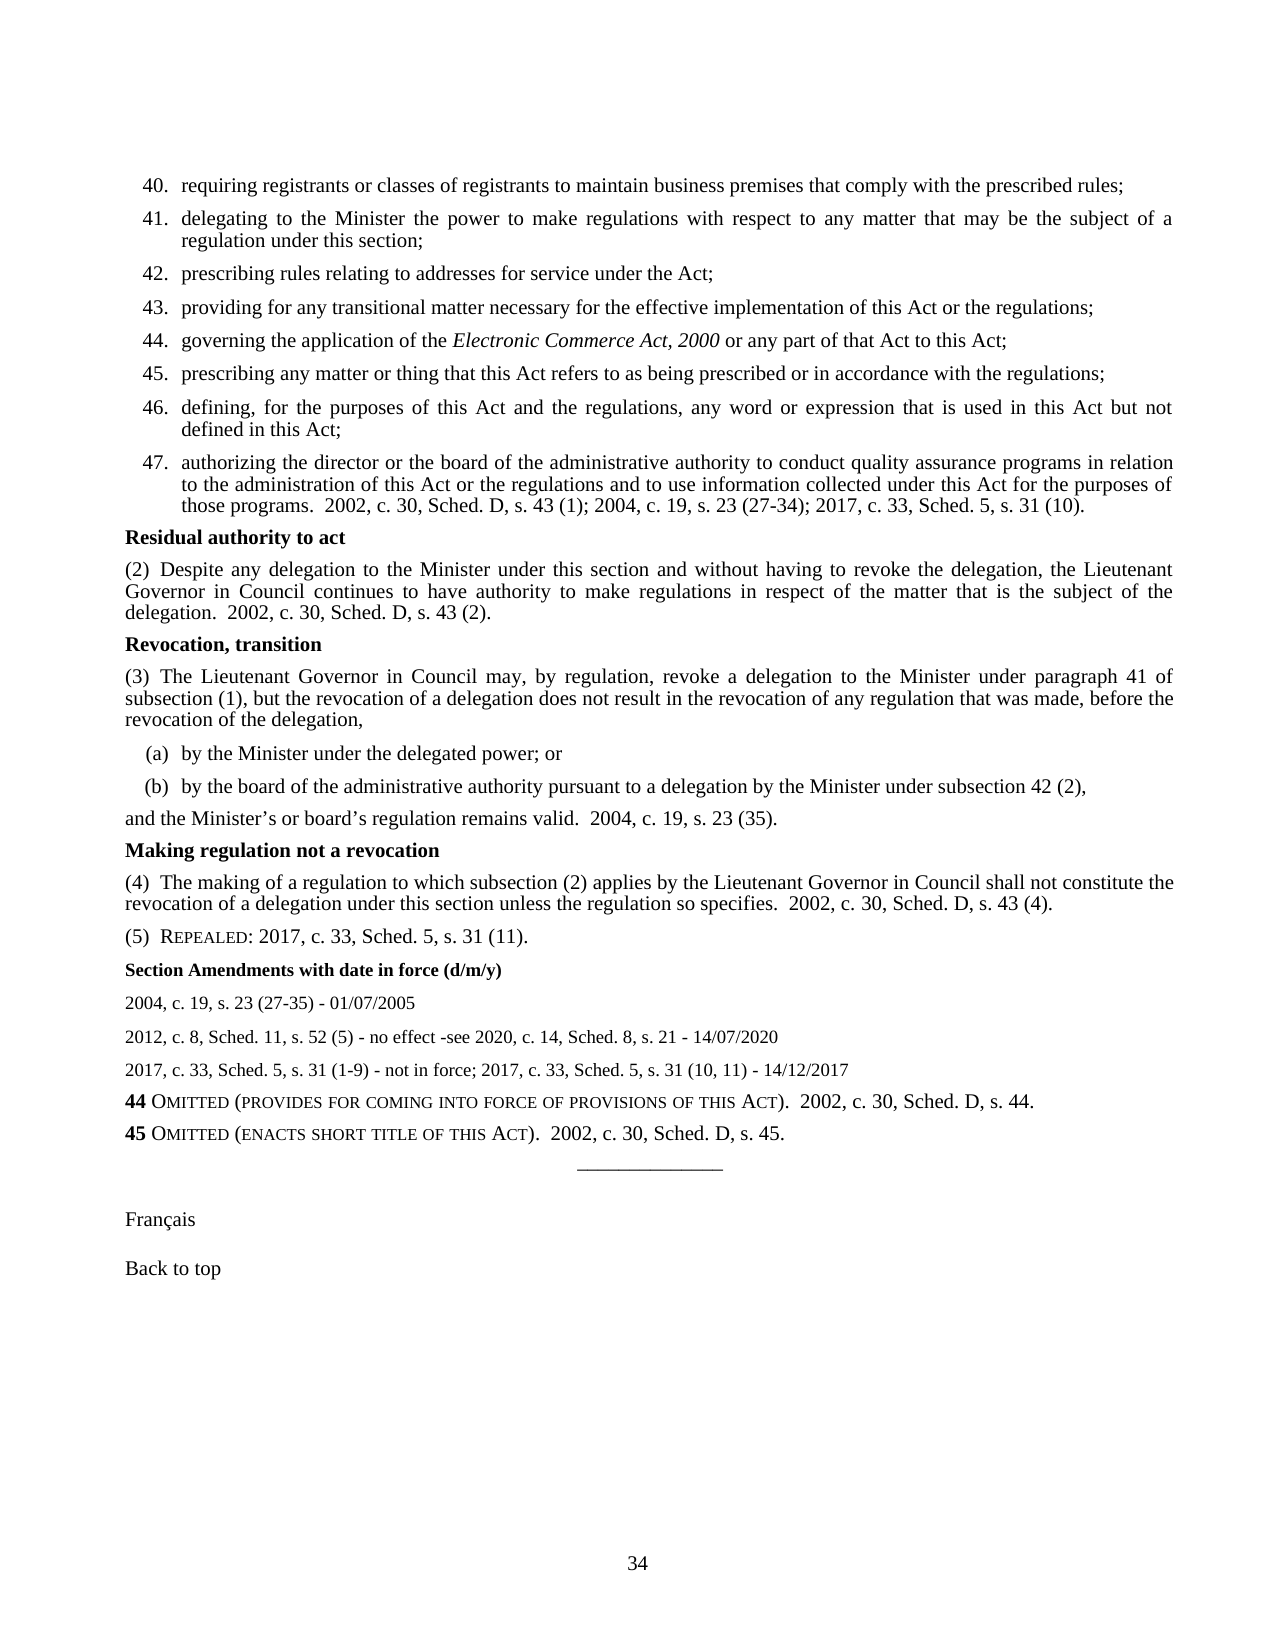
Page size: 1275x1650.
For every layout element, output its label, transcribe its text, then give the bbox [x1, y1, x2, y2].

text 2012, c. 8, Sched. 11, s. 52 (5) - no effect -see 2020, c. 14, Sched. 8, s. 21 - 14/07/2020 [125, 1026, 1175, 1047]
text Residual authority to act [125, 530, 1175, 548]
text (a) by the Minister under the delegated power; or [125, 743, 1175, 764]
text (2) Despite any delegation to the Minister under this section and without having to revoke the delegation, the Lieutenant Governor in Council continues to have authority to make regulations in respect of the matter that is the subject of the delegation. 2002, c. 30, Sched. D, s. 43 (2). [125, 559, 1175, 624]
text (4) The making of a regulation to which subsection (2) applies by the Lieutenant Governor in Council shall not constitute the revocation of a delegation under this section unless the regulation so specifies. 2002, c. 30, Sched. D, s. 43 (4). [125, 872, 1175, 915]
text (3) The Lieutenant Governor in Council may, by regulation, revoke a delegation to the Minister under paragraph 41 of subsection (1), but the revocation of a delegation does not result in the revocation of any regulation that was made, before the revocation of the delegation, [125, 666, 1175, 731]
text 44 Omitted (provides for coming into force of provisions of this Act). 2002, c. 30, Sched. D, s. 44. [125, 1091, 1175, 1113]
text Making regulation not a revocation [125, 842, 1175, 861]
text 40. requiring registrants or classes of registrants to maintain business premises that comply with the prescribed rules; [125, 175, 1175, 197]
text and the Minister’s or board’s regulation remains valid. 2004, c. 19, s. 23 (35). [125, 808, 1175, 830]
text Français [125, 1207, 1175, 1231]
text ______________ [125, 1151, 1175, 1173]
text 45. prescribing any matter or thing that this Act refers to as being prescribed or in accordance with the regulations; [125, 363, 1175, 385]
text 47. authorizing the director or the board of the administrative authority to conduct quality assurance programs in relation to the administration of this Act or the regulations and to use information collected under this Act for the purposes of those programs. 2002, c. 30, Sched. D, s. 43 (1); 2004, c. 19, s. 23 (27-34); 2017, c. 33, Sched. 5, s. 31 (10). [125, 452, 1175, 517]
text 2004, c. 19, s. 23 (27-35) - 01/07/2005 [125, 992, 1175, 1014]
text 41. delegating to the Minister the power to make regulations with respect to any matter that may be the subject of a regulation under this section; [125, 208, 1175, 252]
text Section Amendments with date in force (d/m/y) [125, 959, 1175, 981]
text Revocation, transition [125, 637, 1175, 655]
text (b) by the board of the administrative authority pursuant to a delegation by the Minister under subsection 42 (2), [125, 776, 1175, 798]
text (5) Repealed: 2017, c. 33, Sched. 5, s. 31 (11). [125, 926, 1175, 947]
text 43. providing for any transitional matter necessary for the effective implementation of this Act or the regulations; [125, 297, 1175, 318]
text 2017, c. 33, Sched. 5, s. 31 (1-9) - not in force; 2017, c. 33, Sched. 5, s. 31 (10, 11) - 14/12/2017 [125, 1059, 1175, 1081]
text 45 Omitted (enacts short title of this Act). 2002, c. 30, Sched. D, s. 45. [125, 1123, 1175, 1145]
text Back to top [125, 1256, 1175, 1279]
text 42. prescribing rules relating to addresses for service under the Act; [125, 263, 1175, 285]
text 44. governing the application of the Electronic Commerce Act, 2000 or any part of that Act to this Act; [125, 330, 1175, 352]
text 46. defining, for the purposes of this Act and the regulations, any word or expression that is used in this Act but not defined in this Act; [125, 397, 1175, 440]
